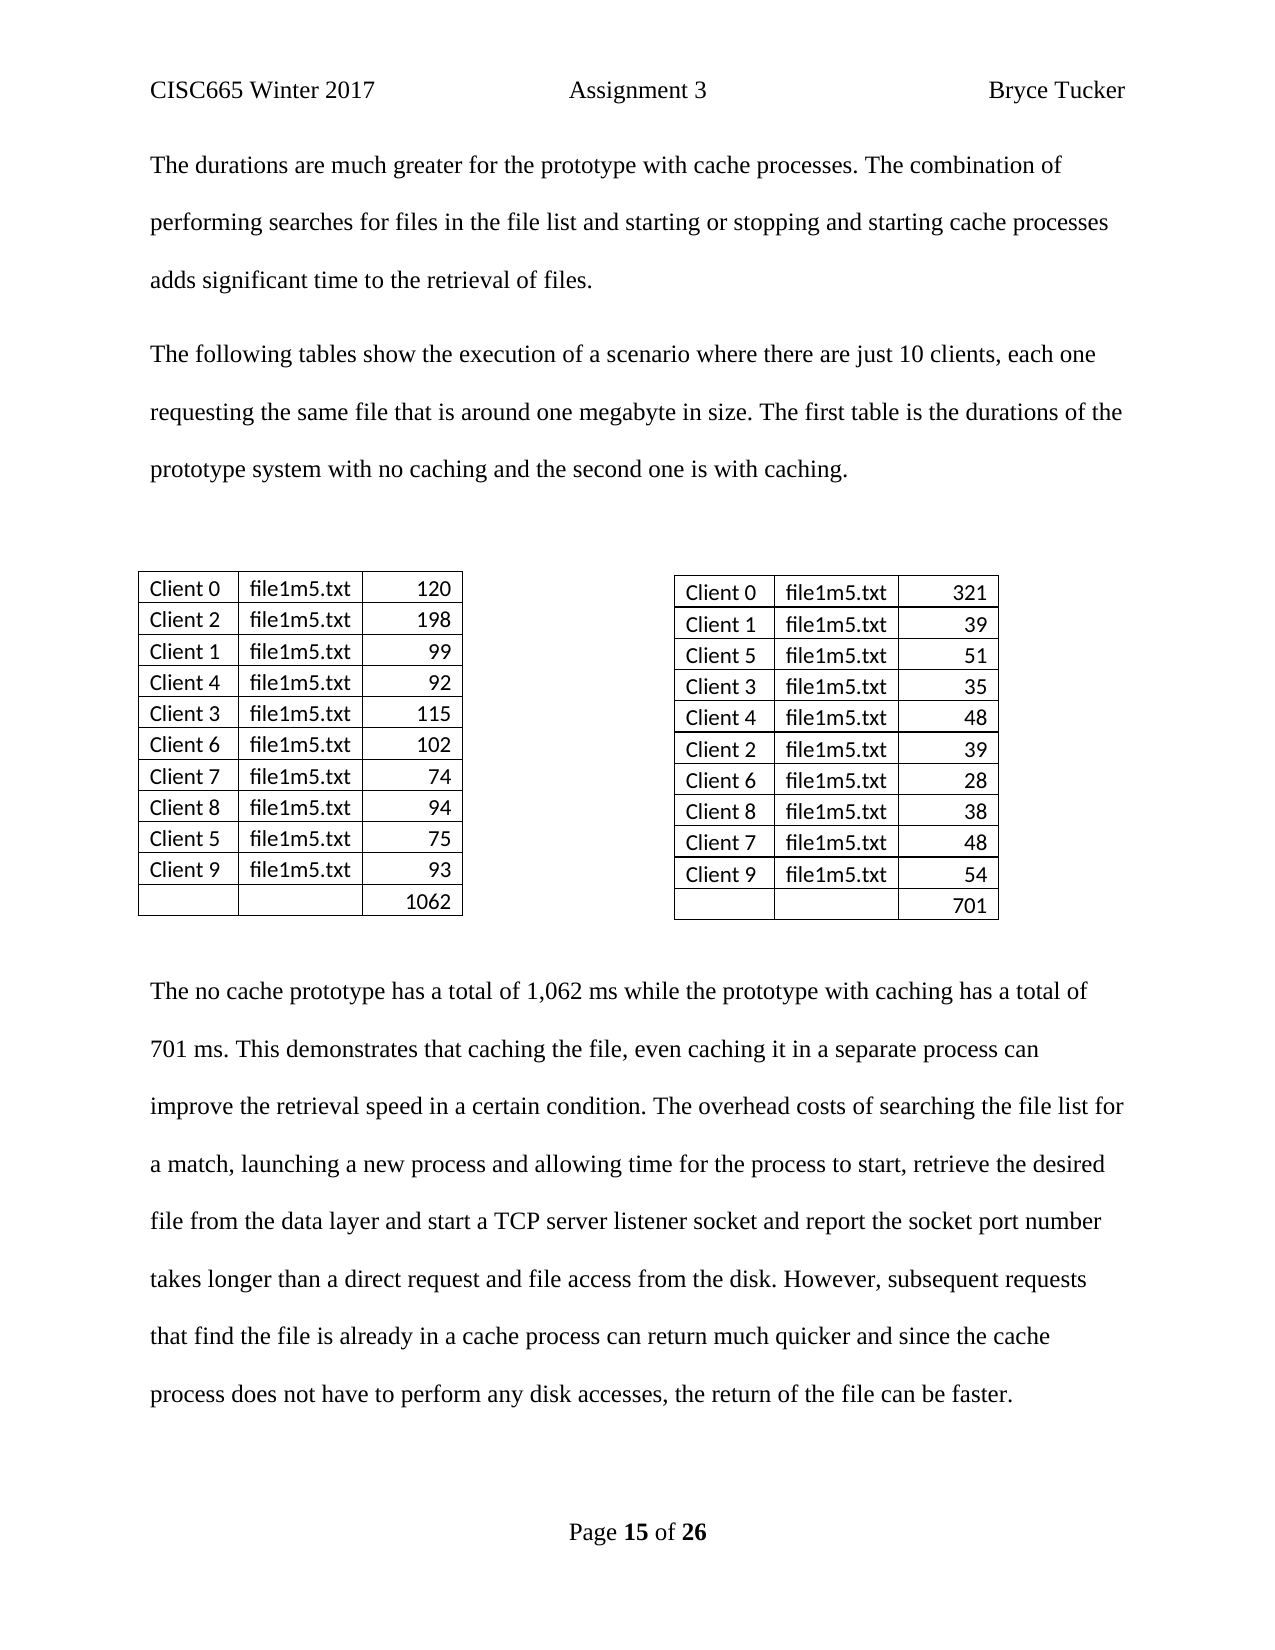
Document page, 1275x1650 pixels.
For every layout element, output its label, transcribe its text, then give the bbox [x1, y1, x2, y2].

text The durations are much greater for the prototype with cache processes. The combination of performing searches for files in the file list and starting or stopping and starting cache processes adds significant time to the retrieval of files. [150, 150, 1125, 294]
table_cell Client 1 [675, 608, 774, 638]
table_cell Client 7 [139, 760, 238, 790]
table_header Client 0 [675, 576, 774, 606]
table_header file1m5.txt [775, 576, 898, 606]
text The no cache prototype has a total of 1,062 ms while the prototype with caching has a total of 701 ms. This demonstrates that caching the file, even caching it in a separate process can improve the retrieval speed in a certain condition. The overhead costs of searching the file list for a match, launching a new process and allowing time for the process to start, retrieve the desired file from the data layer and start a TCP server listener socket and report the socket port number takes longer than a direct request and file access from the disk. However, subsequent requests that find the file is already in a cache process can return much quicker and since the cache process does not have to perform any disk accesses, the return of the file can be faster. [150, 976, 1125, 1407]
table_cell file1m5.txt [239, 791, 362, 821]
table_cell 102 [363, 728, 462, 758]
table_cell file1m5.txt [775, 639, 898, 669]
table_cell Client 3 [139, 697, 238, 727]
table_cell 75 [363, 822, 462, 852]
table_cell Client 5 [139, 822, 238, 852]
table_cell 93 [363, 853, 462, 883]
table_cell Client 9 [675, 858, 774, 888]
table_cell file1m5.txt [775, 826, 898, 856]
table_cell 94 [363, 791, 462, 821]
table_cell Client 3 [675, 670, 774, 700]
table_cell file1m5.txt [239, 603, 362, 633]
table_header 321 [899, 576, 998, 606]
table_cell 198 [363, 603, 462, 633]
table_cell file1m5.txt [239, 760, 362, 790]
table_cell file1m5.txt [775, 608, 898, 638]
table_cell Client 7 [675, 826, 774, 856]
table_cell Client 8 [675, 795, 774, 825]
table_cell [675, 889, 774, 919]
table_cell 35 [899, 670, 998, 700]
table_cell 28 [899, 764, 998, 794]
table_cell file1m5.txt [239, 666, 362, 696]
table_cell file1m5.txt [775, 733, 898, 763]
table_cell file1m5.txt [775, 795, 898, 825]
table_cell file1m5.txt [239, 853, 362, 883]
table_header Client 0 [139, 572, 238, 602]
table_cell Client 4 [675, 701, 774, 731]
table_cell Client 9 [139, 853, 238, 883]
table_cell Client 6 [139, 728, 238, 758]
table_cell Client 2 [675, 733, 774, 763]
table_cell file1m5.txt [775, 701, 898, 731]
table_cell Client 4 [139, 666, 238, 696]
table_cell file1m5.txt [239, 822, 362, 852]
table_cell Client 1 [139, 635, 238, 665]
table_cell file1m5.txt [775, 764, 898, 794]
table_cell 54 [899, 858, 998, 888]
table_cell file1m5.txt [239, 635, 362, 665]
table_header file1m5.txt [239, 572, 362, 602]
table_cell Client 2 [139, 603, 238, 633]
table_cell 39 [899, 608, 998, 638]
table_cell 51 [899, 639, 998, 669]
table_cell 39 [899, 733, 998, 763]
text The following tables show the execution of a scenario where there are just 10 clients, each one requesting the same file that is around one megabyte in size. The first table is the durations of the prototype system with no caching and the second one is with caching. [150, 339, 1125, 483]
table_header 120 [363, 572, 462, 602]
table_cell 115 [363, 697, 462, 727]
table_cell 38 [899, 795, 998, 825]
table_cell 92 [363, 666, 462, 696]
table_cell 99 [363, 635, 462, 665]
table_cell 701 [899, 889, 998, 919]
table_cell Client 5 [675, 639, 774, 669]
table_cell 1062 [363, 885, 462, 915]
table_cell file1m5.txt [239, 728, 362, 758]
table_cell file1m5.txt [775, 670, 898, 700]
table_cell file1m5.txt [775, 858, 898, 888]
table_cell 74 [363, 760, 462, 790]
table_cell Client 6 [675, 764, 774, 794]
table_cell [239, 885, 362, 915]
table_cell Client 8 [139, 791, 238, 821]
table_cell [775, 889, 898, 919]
table_cell [139, 885, 238, 915]
table_cell file1m5.txt [239, 697, 362, 727]
table_cell 48 [899, 826, 998, 856]
table_cell 48 [899, 701, 998, 731]
